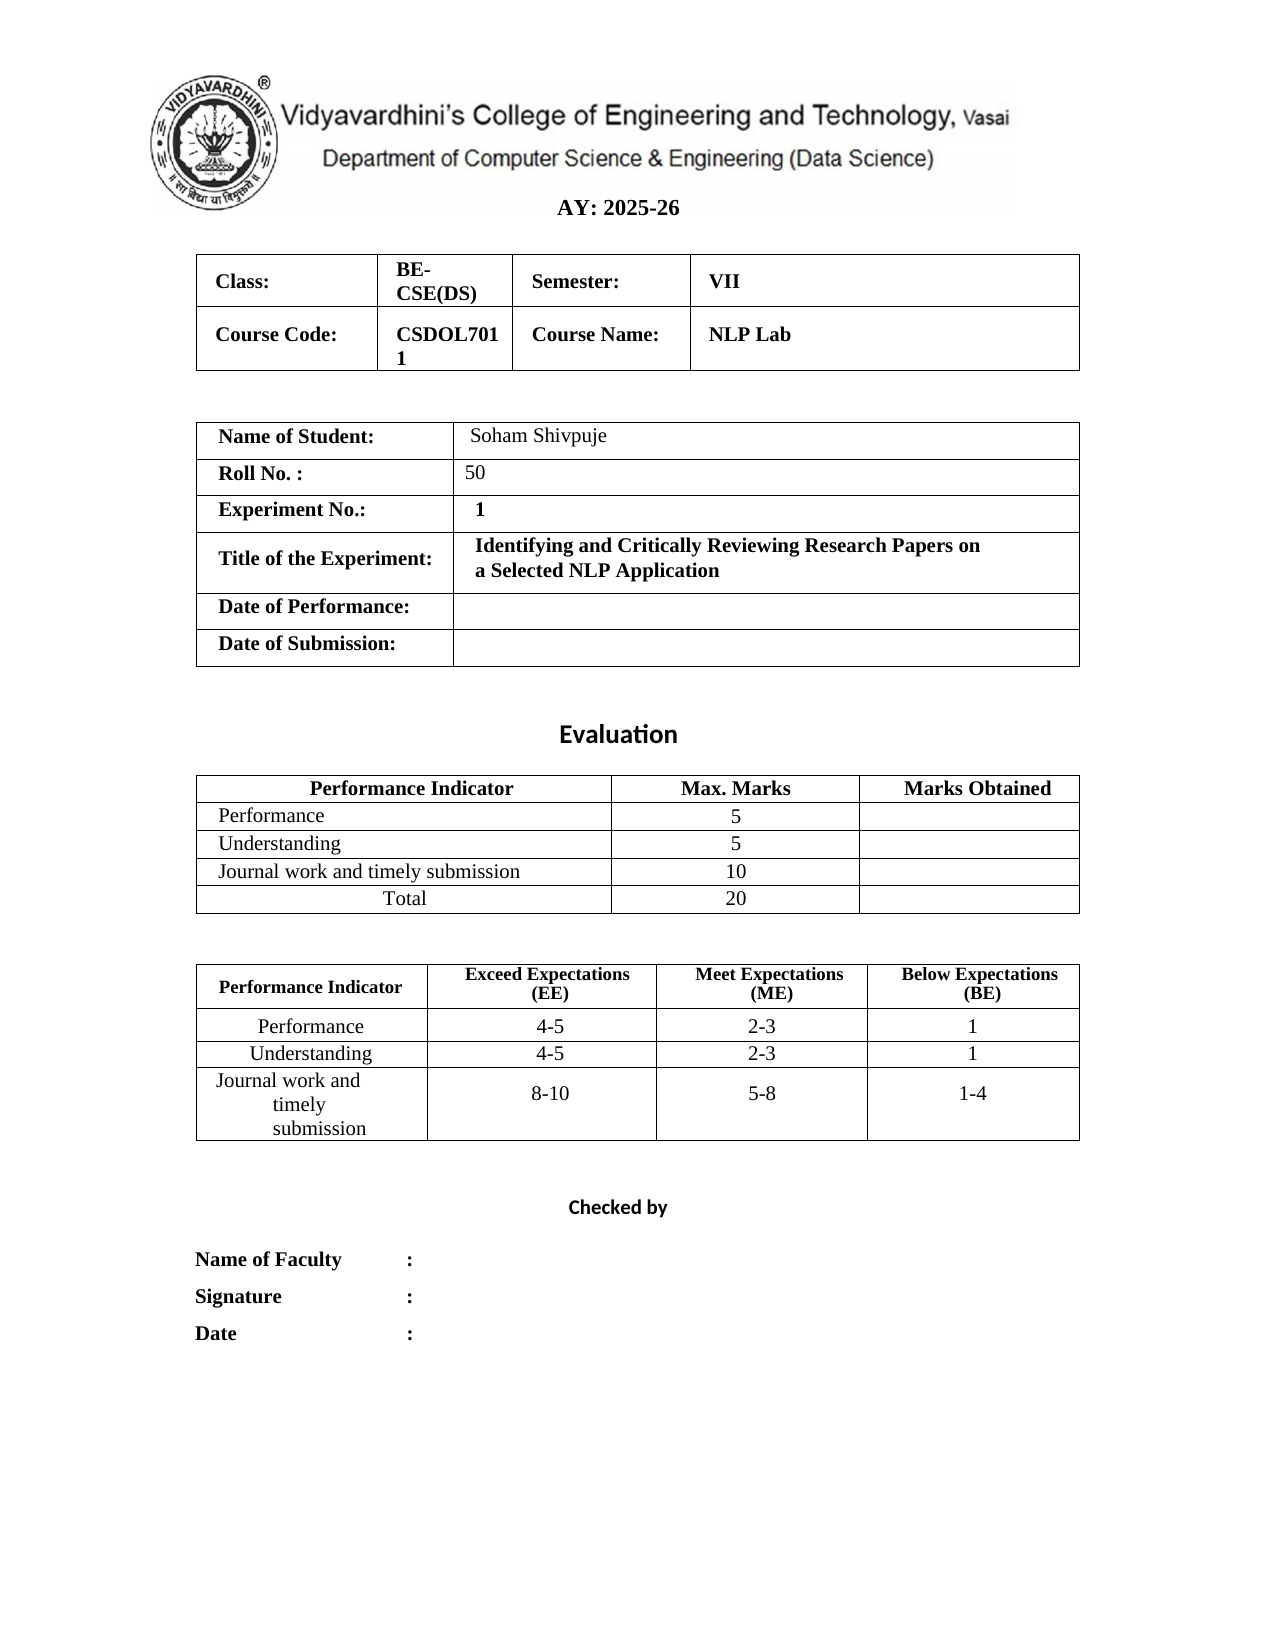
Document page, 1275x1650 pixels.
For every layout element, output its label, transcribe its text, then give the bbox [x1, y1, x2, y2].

table_header BE- CSE(DS) [378, 255, 512, 306]
table_cell 1-4 [868, 1068, 1079, 1139]
text Checked by [189, 1194, 1047, 1219]
table_cell Understanding [197, 831, 611, 857]
table_cell Total [197, 886, 611, 912]
table_cell Experiment No.: [197, 496, 453, 532]
table_cell [454, 594, 1079, 629]
table_header Name of Student: [197, 423, 453, 459]
table_header Below Expectations (BE) [868, 965, 1079, 1008]
table_cell Identifying and Critically Reviewing Research Papers on a Selected NLP Application [454, 533, 1079, 593]
table_cell Date of Submission: [197, 630, 453, 666]
table_cell Performance [197, 1009, 427, 1041]
table_cell 10 [612, 859, 859, 885]
table_cell Course Code: [197, 307, 377, 370]
table_cell [454, 630, 1079, 666]
table_cell 4-5 [428, 1009, 656, 1041]
table_header Exceed Expectations (EE) [428, 965, 656, 1008]
table_cell 1 [868, 1042, 1079, 1067]
table_cell 50 [454, 460, 1079, 495]
table_header Soham Shivpuje [454, 423, 1079, 459]
subtitle Evaluation [190, 717, 1047, 750]
table_cell 2-3 [657, 1042, 867, 1067]
table_cell [860, 803, 1079, 829]
picture [150, 75, 1019, 214]
table_header Performance Indicator [197, 965, 427, 1008]
table_cell [860, 859, 1079, 885]
table_cell 1 [454, 496, 1079, 532]
table_cell CSDOL7011 [378, 307, 512, 370]
text Signature : [195, 1284, 1125, 1308]
table_cell Journal work and timely submission [197, 859, 611, 885]
table_header Max. Marks [612, 776, 859, 802]
table_cell 5-8 [657, 1068, 867, 1139]
table_header Class: [197, 255, 377, 306]
table_cell 5 [612, 803, 859, 829]
table_cell 1 [868, 1009, 1079, 1041]
table_cell [860, 886, 1079, 912]
table_cell Understanding [197, 1042, 427, 1067]
text AY: 2025-26 [189, 194, 1047, 220]
table_cell 8-10 [428, 1068, 656, 1139]
table_cell Performance [197, 803, 611, 829]
table_cell Date of Performance: [197, 594, 453, 629]
table_header Performance Indicator [197, 776, 611, 802]
table_header Semester: [513, 255, 690, 306]
table_cell Title of the Experiment: [197, 533, 453, 593]
text Date : [195, 1321, 1125, 1345]
table_cell Course Name: [513, 307, 690, 370]
table_cell 2-3 [657, 1009, 867, 1041]
table_header VII [691, 255, 1079, 306]
table_cell 4-5 [428, 1042, 656, 1067]
table_cell Journal work and timely submission [197, 1068, 427, 1139]
table_cell Roll No. : [197, 460, 453, 495]
text Name of Faculty : [195, 1247, 1125, 1271]
table_cell 5 [612, 831, 859, 857]
table_cell 20 [612, 886, 859, 912]
table_header Meet Expectations (ME) [657, 965, 867, 1008]
table_cell NLP Lab [691, 307, 1079, 370]
table_cell [860, 831, 1079, 857]
table_header Marks Obtained [860, 776, 1079, 802]
